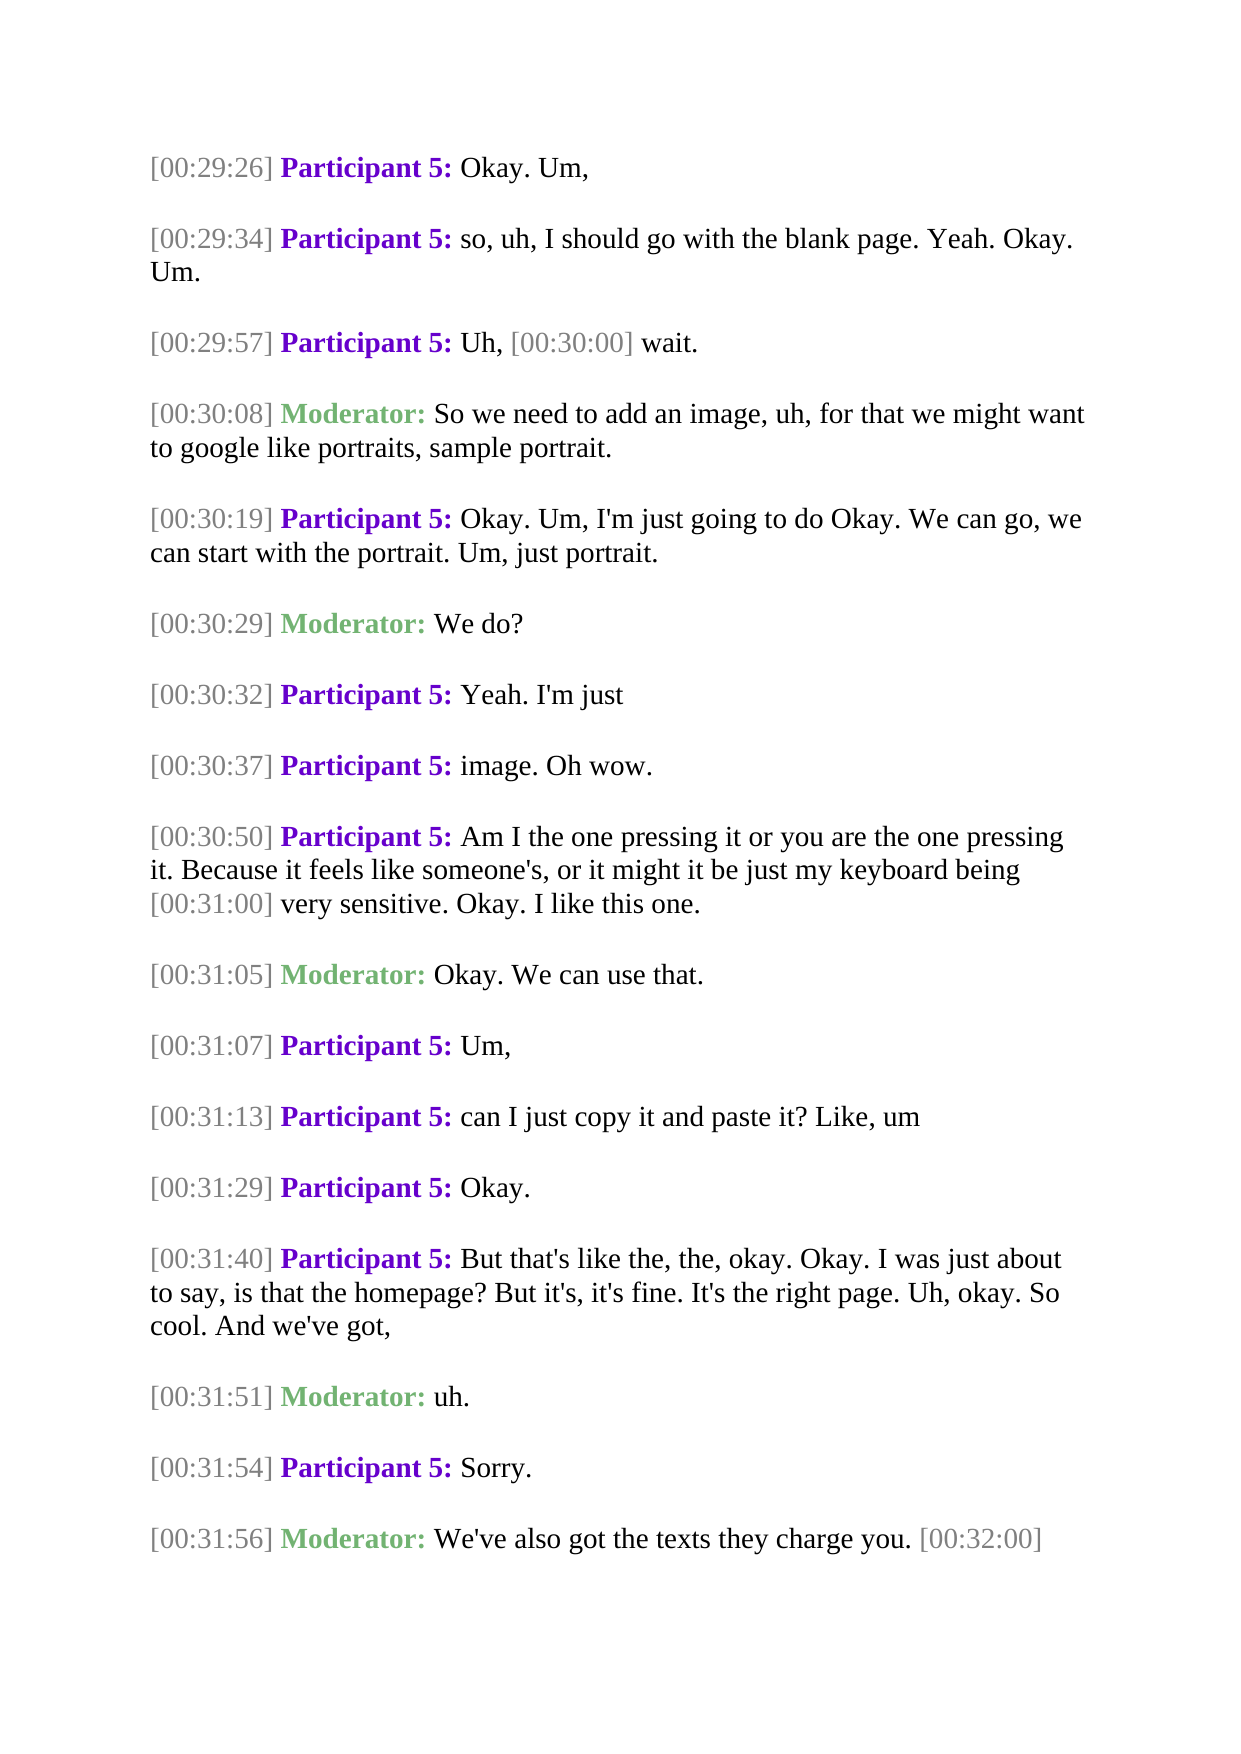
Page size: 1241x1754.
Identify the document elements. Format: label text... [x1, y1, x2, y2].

text [00:30:08] Moderator: So we need to add an image, uh, for that we might want to google like portraits, sample portrait. [150, 397, 1090, 464]
text [00:31:56] Moderator: We've also got the texts they charge you. [00:32:00] [150, 1521, 1090, 1555]
text [00:29:34] Participant 5: so, uh, I should go with the blank page. Yeah. Okay. Um. [150, 221, 1090, 288]
text [00:30:29] Moderator: We do? [150, 606, 1090, 639]
text [00:31:51] Moderator: uh. [150, 1379, 1090, 1413]
text [00:31:54] Participant 5: Sorry. [150, 1450, 1090, 1484]
text [00:31:05] Moderator: Okay. We can use that. [150, 957, 1090, 991]
text [00:29:26] Participant 5: Okay. Um, [150, 150, 1090, 183]
text [00:31:29] Participant 5: Okay. [150, 1170, 1090, 1204]
text [00:30:37] Participant 5: image. Oh wow. [150, 748, 1090, 781]
text [00:30:19] Participant 5: Okay. Um, I'm just going to do Okay. We can go, we can start with the portrait. Um, just portrait. [150, 501, 1090, 568]
text [00:30:50] Participant 5: Am I the one pressing it or you are the one pressing it. Because it feels like someone's, or it might it be just my keyboard being [00:31:00] very sensitive. Okay. I like this one. [150, 819, 1090, 919]
text [00:29:57] Participant 5: Uh, [00:30:00] wait. [150, 326, 1090, 359]
text [00:31:07] Participant 5: Um, [150, 1028, 1090, 1062]
text [00:31:13] Participant 5: can I just copy it and paste it? Like, um [150, 1099, 1090, 1133]
text [00:31:40] Participant 5: But that's like the, the, okay. Okay. I was just about to say, is that the homepage? But it's, it's fine. It's the right page. Uh, okay. So cool. And we've got, [150, 1241, 1090, 1342]
text [00:30:32] Participant 5: Yeah. I'm just [150, 677, 1090, 710]
